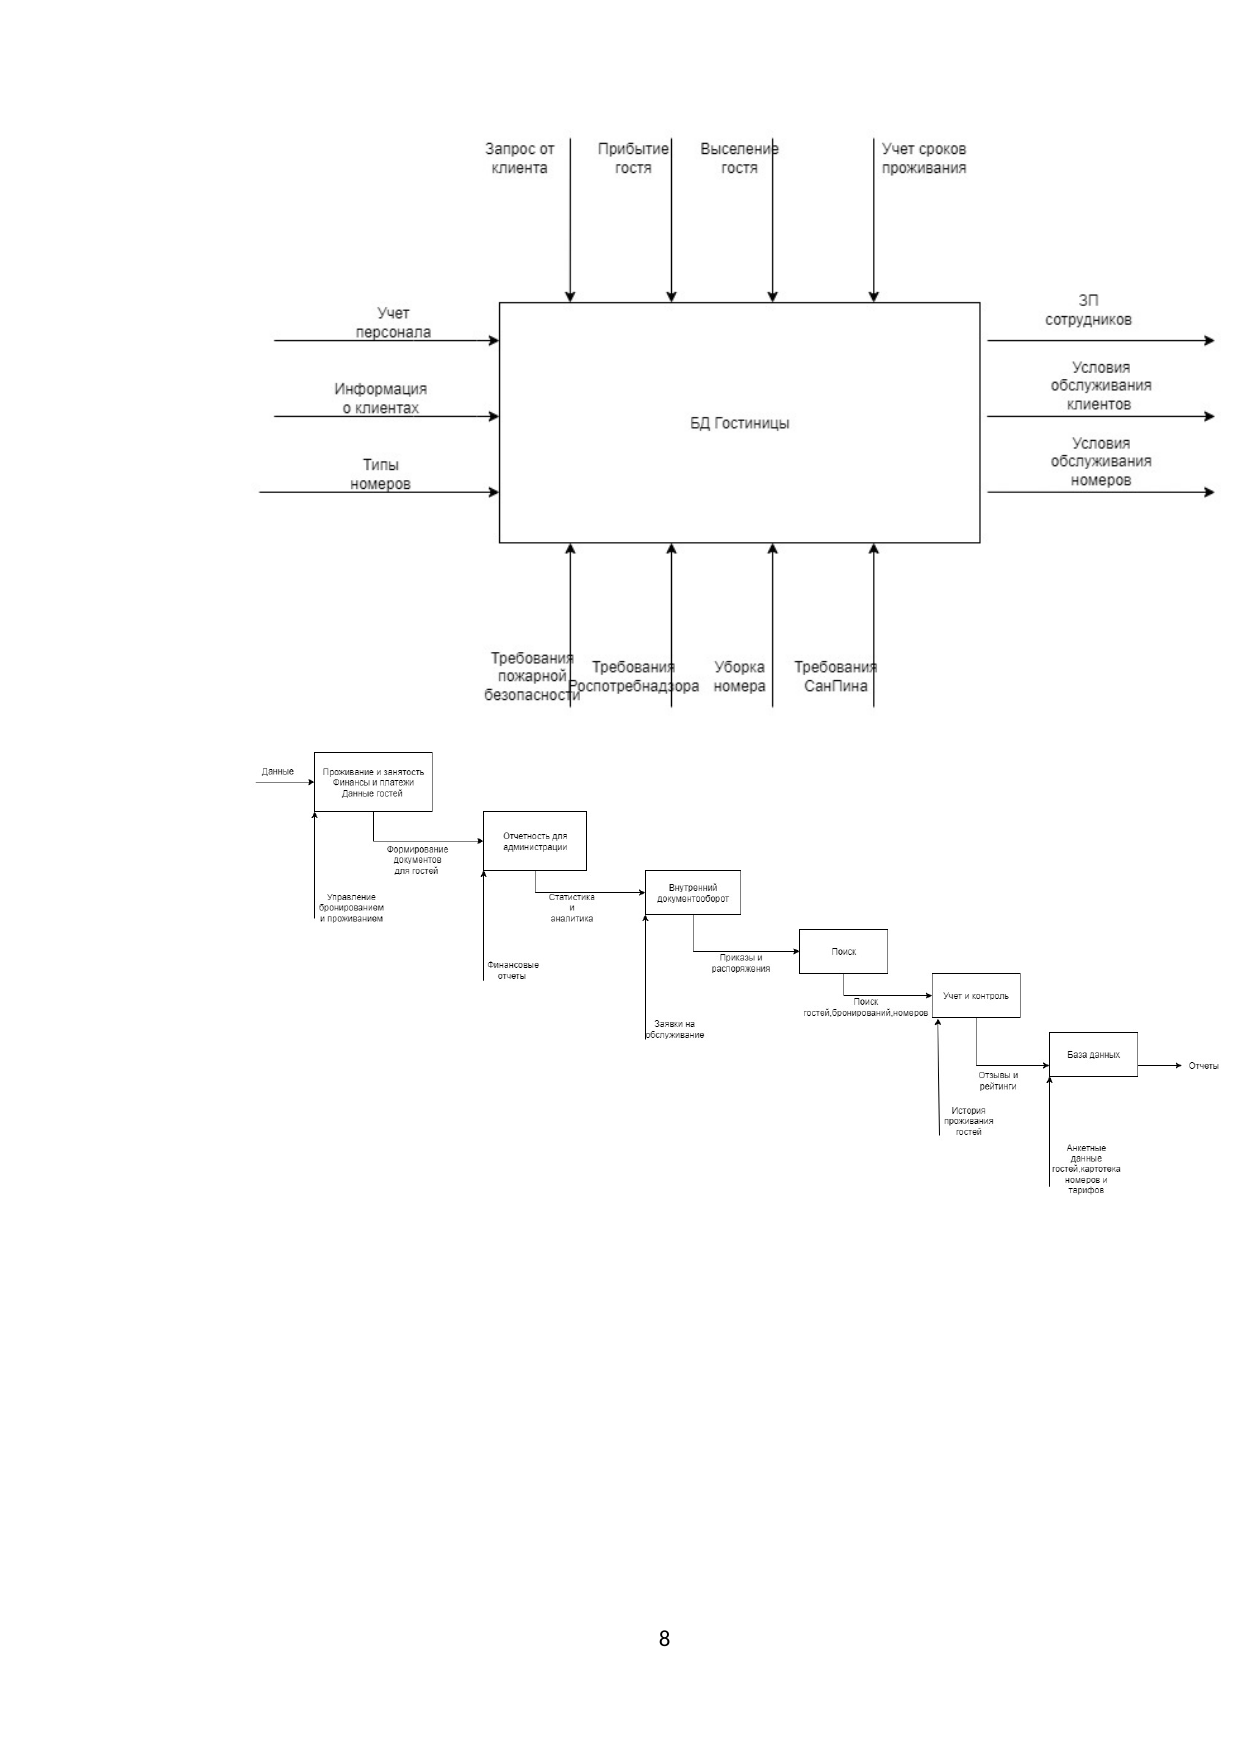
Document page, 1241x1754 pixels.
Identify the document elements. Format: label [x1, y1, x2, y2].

picture [251, 129, 1226, 718]
picture [251, 752, 1226, 1195]
